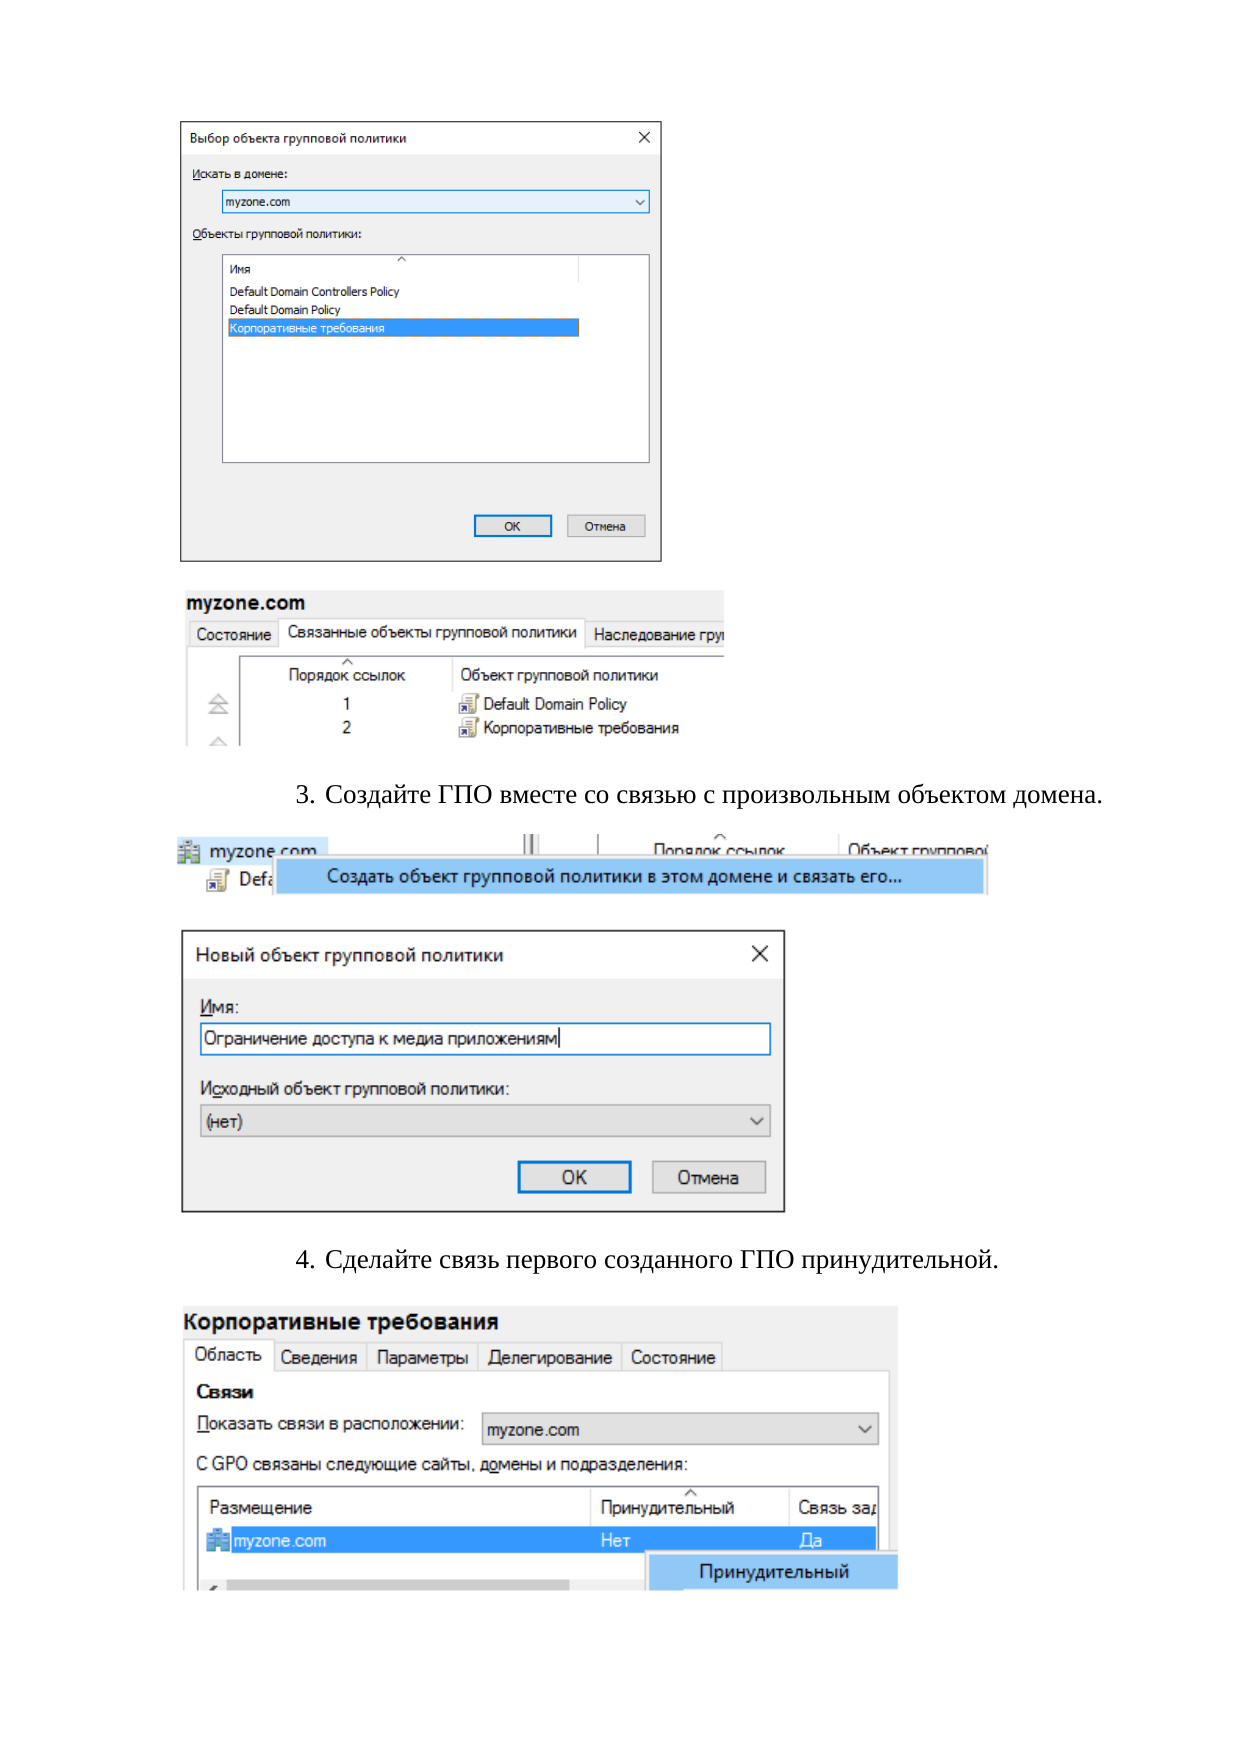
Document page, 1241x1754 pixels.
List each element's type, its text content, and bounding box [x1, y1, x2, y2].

picture [177, 925, 790, 1219]
list Создайте ГПО вместе со связью с произвольным объектом домена. [236, 778, 1152, 809]
picture [177, 834, 993, 900]
list Сделайте связь первого созданного ГПО принудительной. [236, 1244, 1152, 1275]
picture [177, 1300, 906, 1597]
picture [177, 118, 667, 565]
picture [177, 590, 731, 753]
